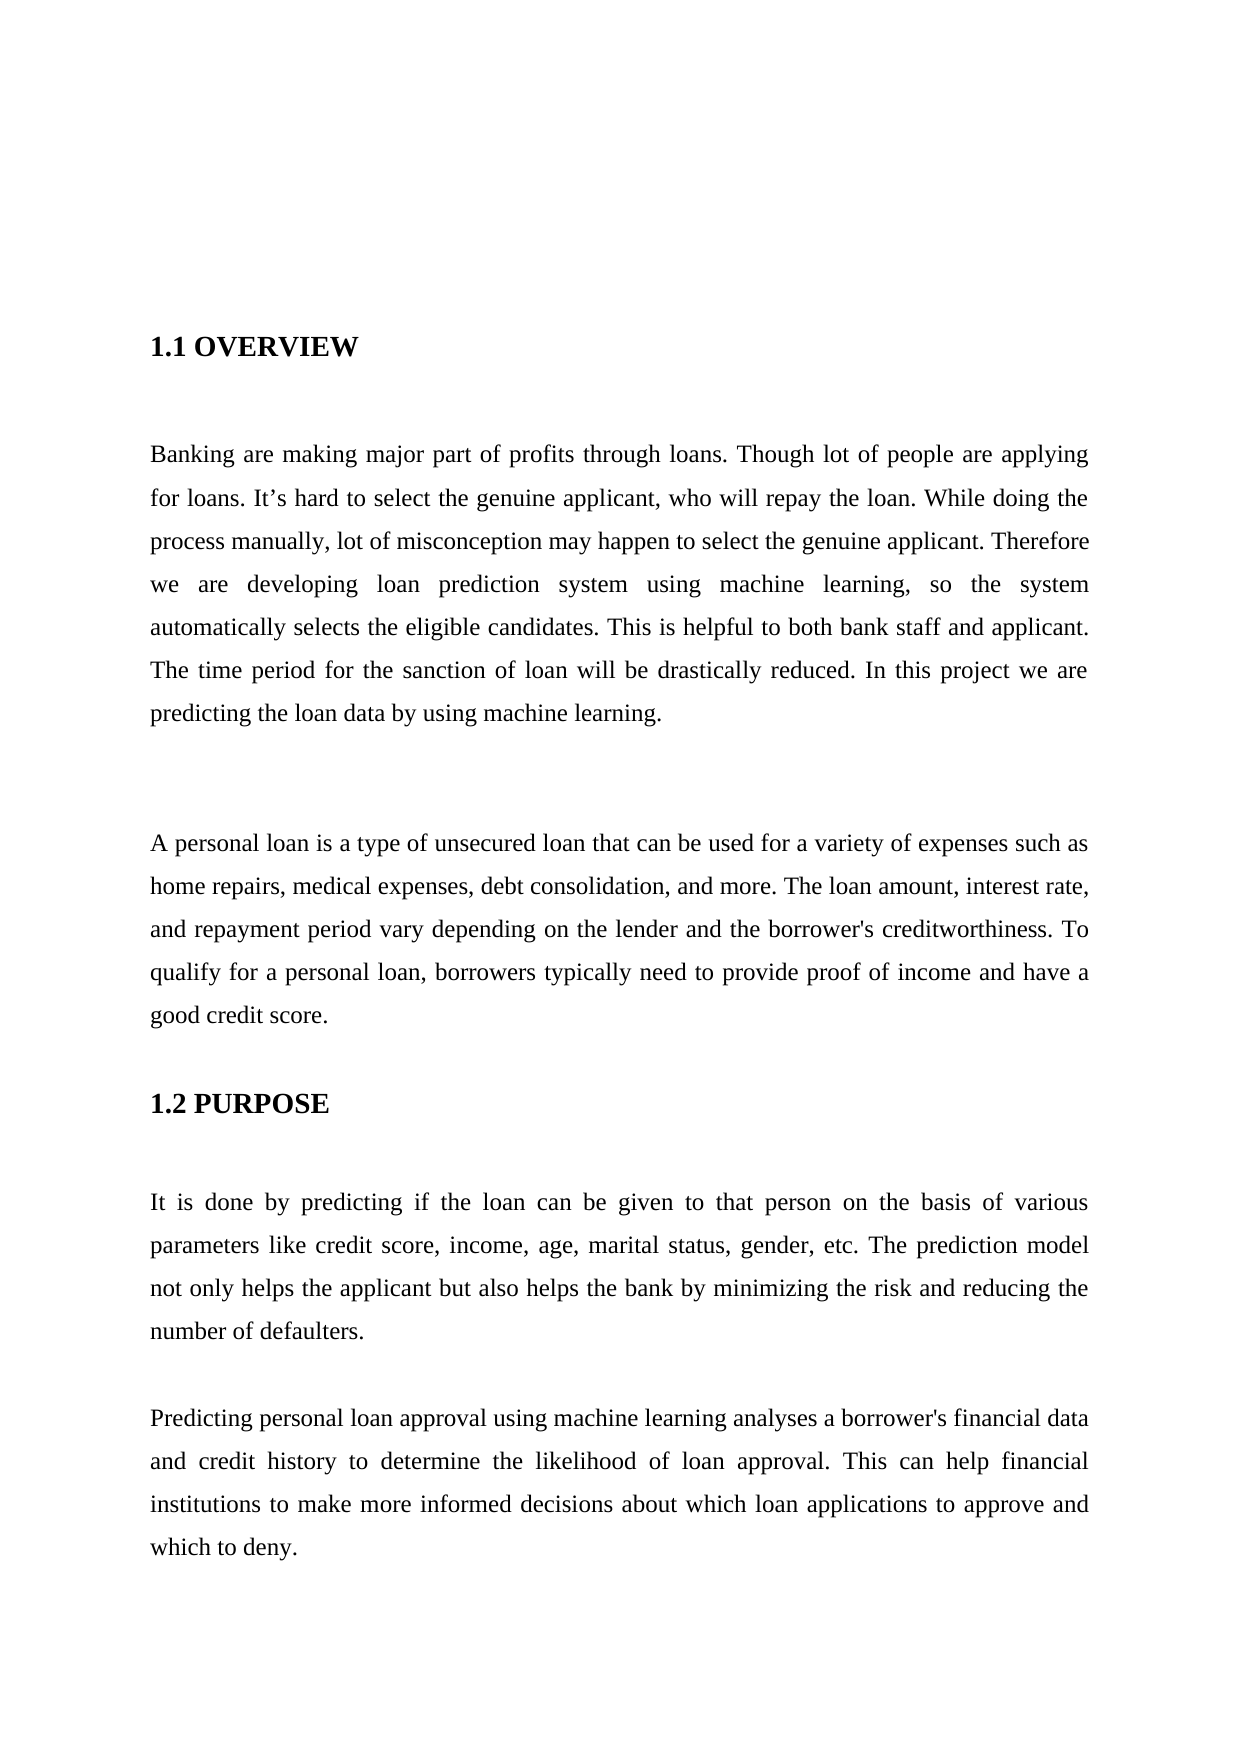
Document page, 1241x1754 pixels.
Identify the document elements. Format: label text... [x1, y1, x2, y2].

text 1.2 PURPOSE [150, 1086, 1090, 1120]
text It is done by predicting if the loan can be given to that person on the basis of various parameters like credit score, income, age, marital status, gender, etc. The prediction model not only helps the applicant but also helps the bank by minimizing the risk and reducing the number of defaulters. [150, 1187, 1090, 1345]
text Banking are making major part of profits through loans. Though lot of people are applying for loans. It’s hard to select the genuine applicant, who will repay the loan. While doing the process manually, lot of misconception may happen to select the genuine applicant. Therefore we are developing loan prediction system using machine learning, so the system automatically selects the eligible candidates. This is helpful to both bank staff and applicant. The time period for the sanction of loan will be drastically reduced. In this project we are predicting the loan data by using machine learning. [150, 439, 1090, 727]
text Predicting personal loan approval using machine learning analyses a borrower's financial data and credit history to determine the likelihood of loan approval. This can help financial institutions to make more informed decisions about which loan applications to approve and which to deny. [150, 1403, 1090, 1561]
text 1.1 OVERVIEW [150, 329, 1090, 363]
text A personal loan is a type of unsecured loan that can be used for a variety of expenses such as home repairs, medical expenses, debt consolidation, and more. The loan amount, interest rate, and repayment period vary depending on the lender and the borrower's creditworthiness. To qualify for a personal loan, borrowers typically need to provide proof of income and have a good credit score. [150, 828, 1090, 1029]
